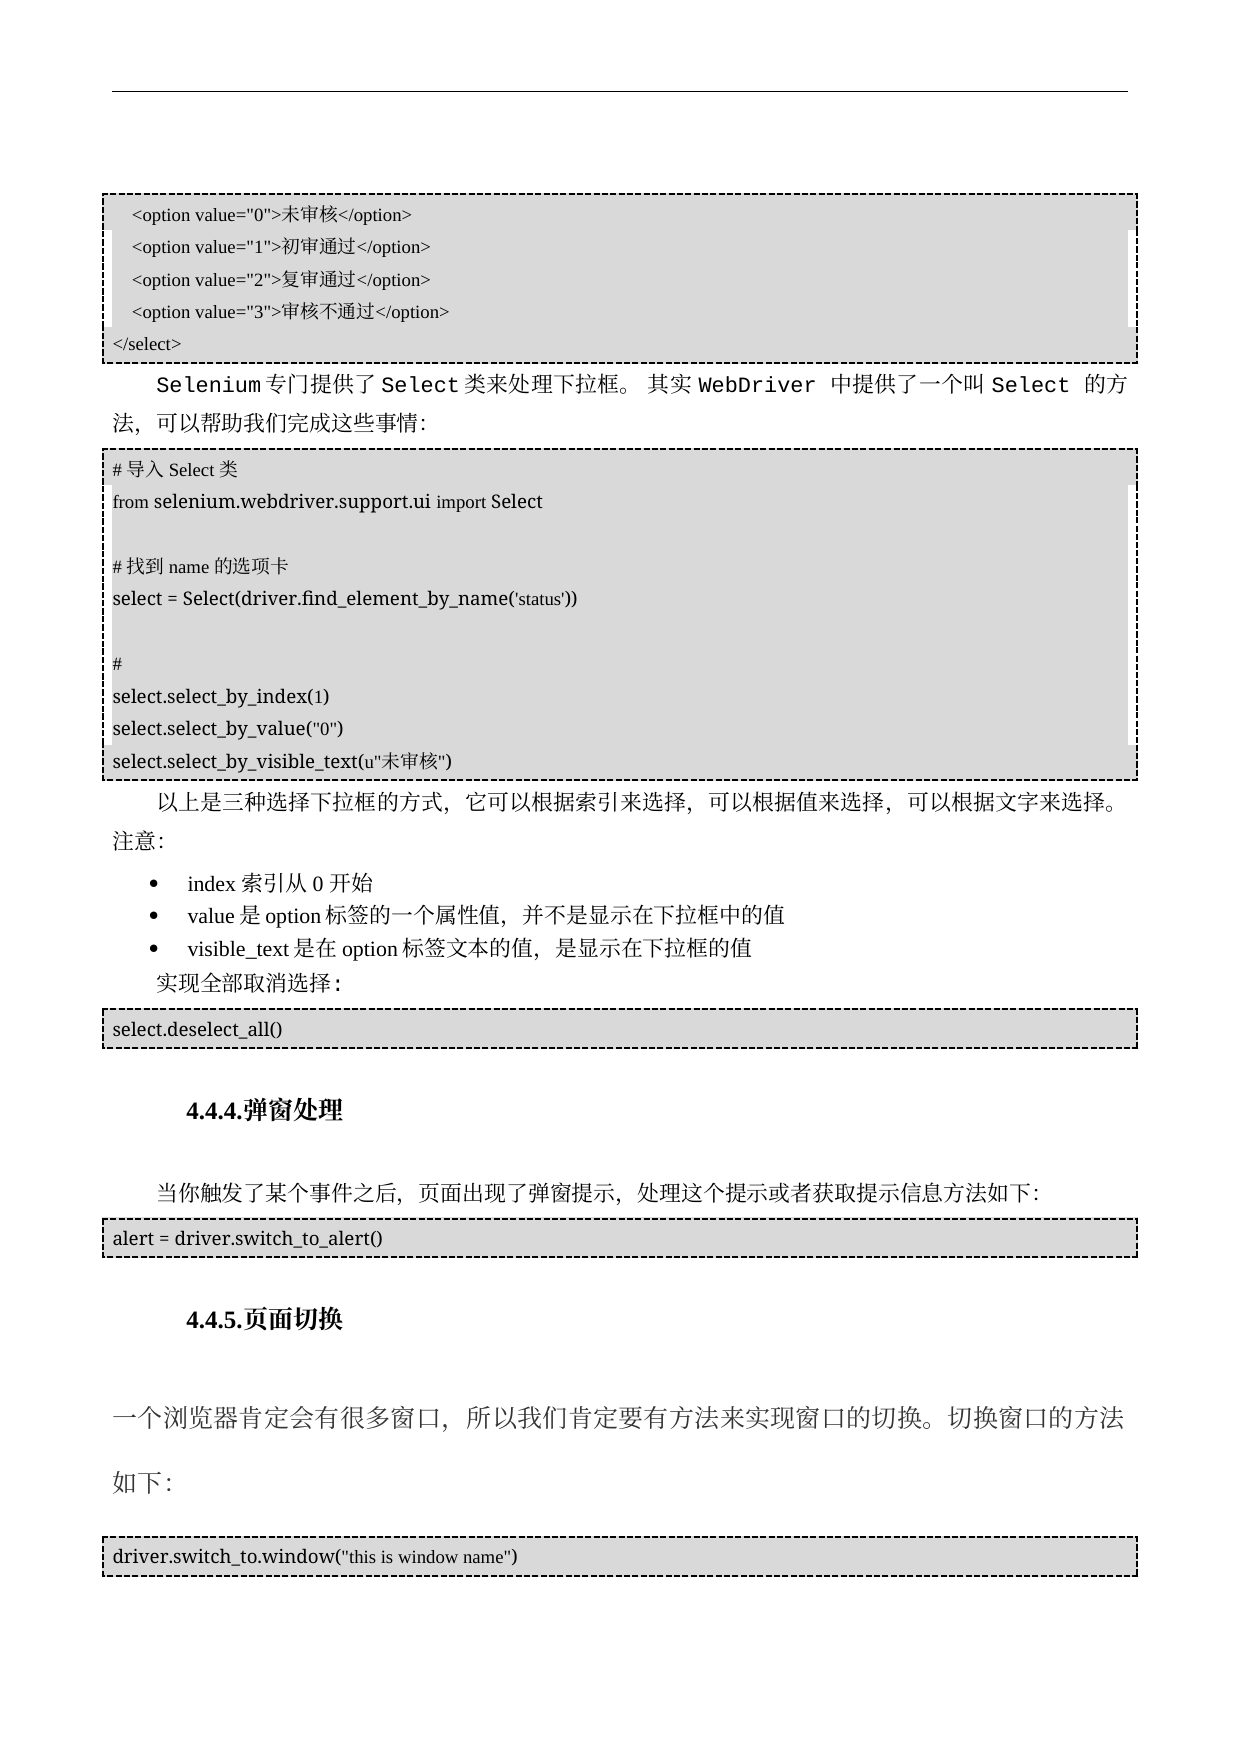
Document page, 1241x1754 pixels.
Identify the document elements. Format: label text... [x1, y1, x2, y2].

list 弹窗处理 [186, 1076, 1106, 1141]
text from selenium.webdriver.support.ui import Select [112, 485, 1128, 517]
text </select> [102, 323, 1138, 364]
text select.select_by_visible_text(u"未审核") [102, 741, 1138, 781]
list index 索引从 0 开始 [150, 866, 1128, 898]
text # 找到 name 的选项卡 [112, 550, 1128, 582]
text driver.switch_to.window("this is window name") [102, 1536, 1138, 1577]
text select = Select(driver.find_element_by_name('status')) [112, 582, 1128, 615]
text alert = driver.switch_to_alert() [102, 1217, 1138, 1258]
text select.select_by_index(1) [112, 680, 1128, 712]
list visible_text是在option标签文本的值，是显示在下拉框的值 [150, 931, 1128, 963]
text select.deselect_all() [102, 1008, 1138, 1049]
text <option value="2">复审通过</option> [112, 262, 1128, 295]
text <option value="3">审核不通过</option> [112, 295, 1128, 323]
text 实现全部取消选择: [112, 966, 1128, 999]
text 以上是三种选择下拉框的方式，它可以根据索引来选择，可以根据值来选择，可以根据文字来选择。注意： [112, 784, 1128, 856]
text <option value="1">初审通过</option> [112, 230, 1128, 262]
text # [112, 647, 1128, 680]
text Selenium专门提供了Select类来处理下拉框。 其实 WebDriver 中提供了一个叫 Select 的方法，可以帮助我们完成这些事情： [112, 367, 1128, 438]
text 当你触发了某个事件之后，页面出现了弹窗提示，处理这个提示或者获取提示信息方法如下： [112, 1176, 1128, 1208]
text <option value="0">未审核</option> [102, 193, 1138, 230]
list value是option标签的一个属性值，并不是显示在下拉框中的值 [150, 898, 1128, 931]
text select.select_by_value("0") [112, 712, 1128, 741]
list 页面切换 [186, 1285, 1106, 1350]
text 一个浏览器肯定会有很多窗口，所以我们肯定要有方法来实现窗口的切换。切换窗口的方法如下： [112, 1385, 1128, 1515]
text # 导入 Select 类 [102, 448, 1138, 485]
